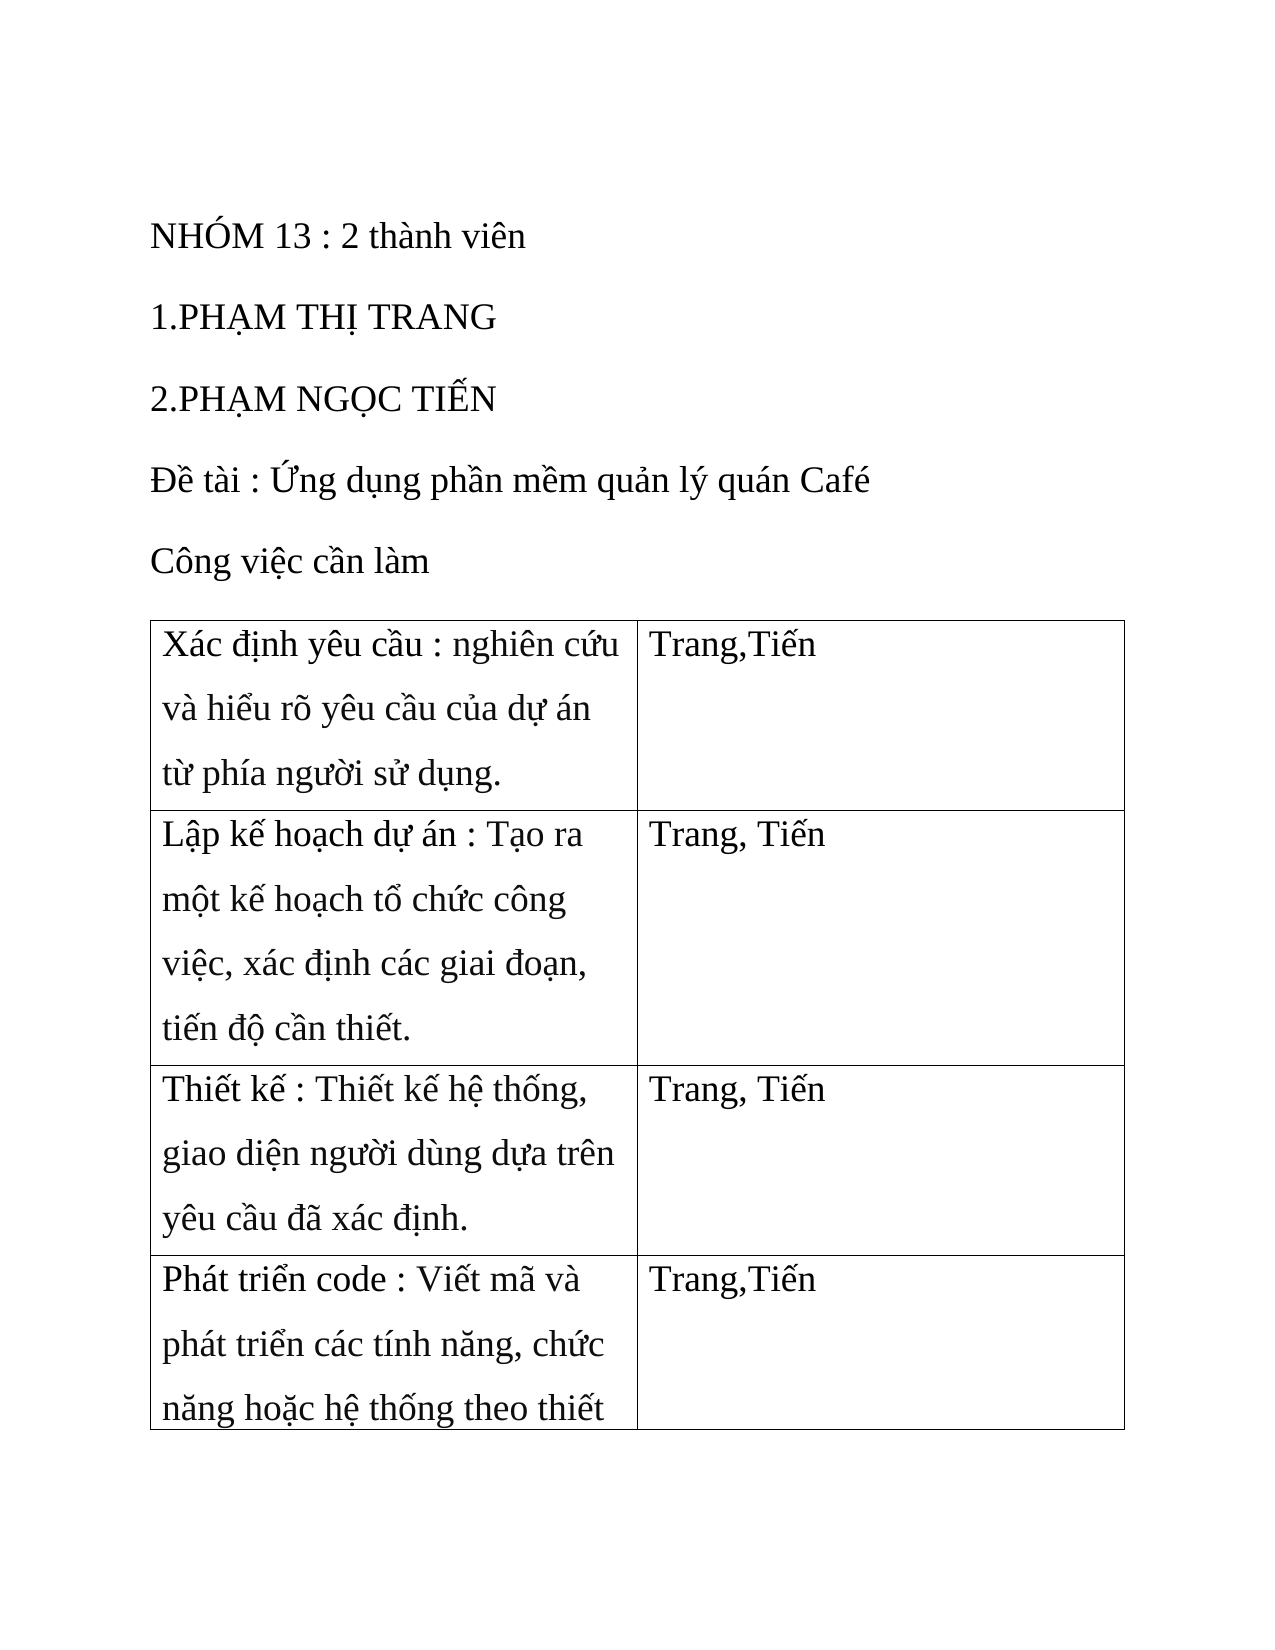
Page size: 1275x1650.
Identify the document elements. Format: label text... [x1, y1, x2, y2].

table_cell Lập kế hoạch dự án : Tạo ra một kế hoạch tổ chức công việc, xác định các giai đoạn, tiến độ cần thiết. [151, 811, 637, 1065]
text Công việc cần làm [150, 539, 1125, 582]
table_cell Thiết kế : Thiết kế hệ thống, giao diện người dùng dựa trên yêu cầu đã xác định. [151, 1066, 637, 1255]
text 1.PHẠM THỊ TRANG [150, 294, 1125, 338]
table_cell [151, 1256, 637, 1429]
text NHÓM 13 : 2 thành viên [150, 213, 1125, 256]
table_cell Trang,Tiến [638, 1256, 1124, 1429]
table_cell Trang, Tiến [638, 811, 1124, 1065]
text Đề tài : Ứng dụng phần mềm quản lý quán Café [150, 457, 1125, 500]
table_cell Trang, Tiến [638, 1066, 1124, 1255]
text 2.PHẠM NGỌC TIẾN [150, 376, 1125, 419]
table_header Trang,Tiến [638, 621, 1124, 810]
table_header Xác định yêu cầu : nghiên cứu và hiểu rõ yêu cầu của dự án từ phía người sử dụng. [151, 621, 637, 810]
